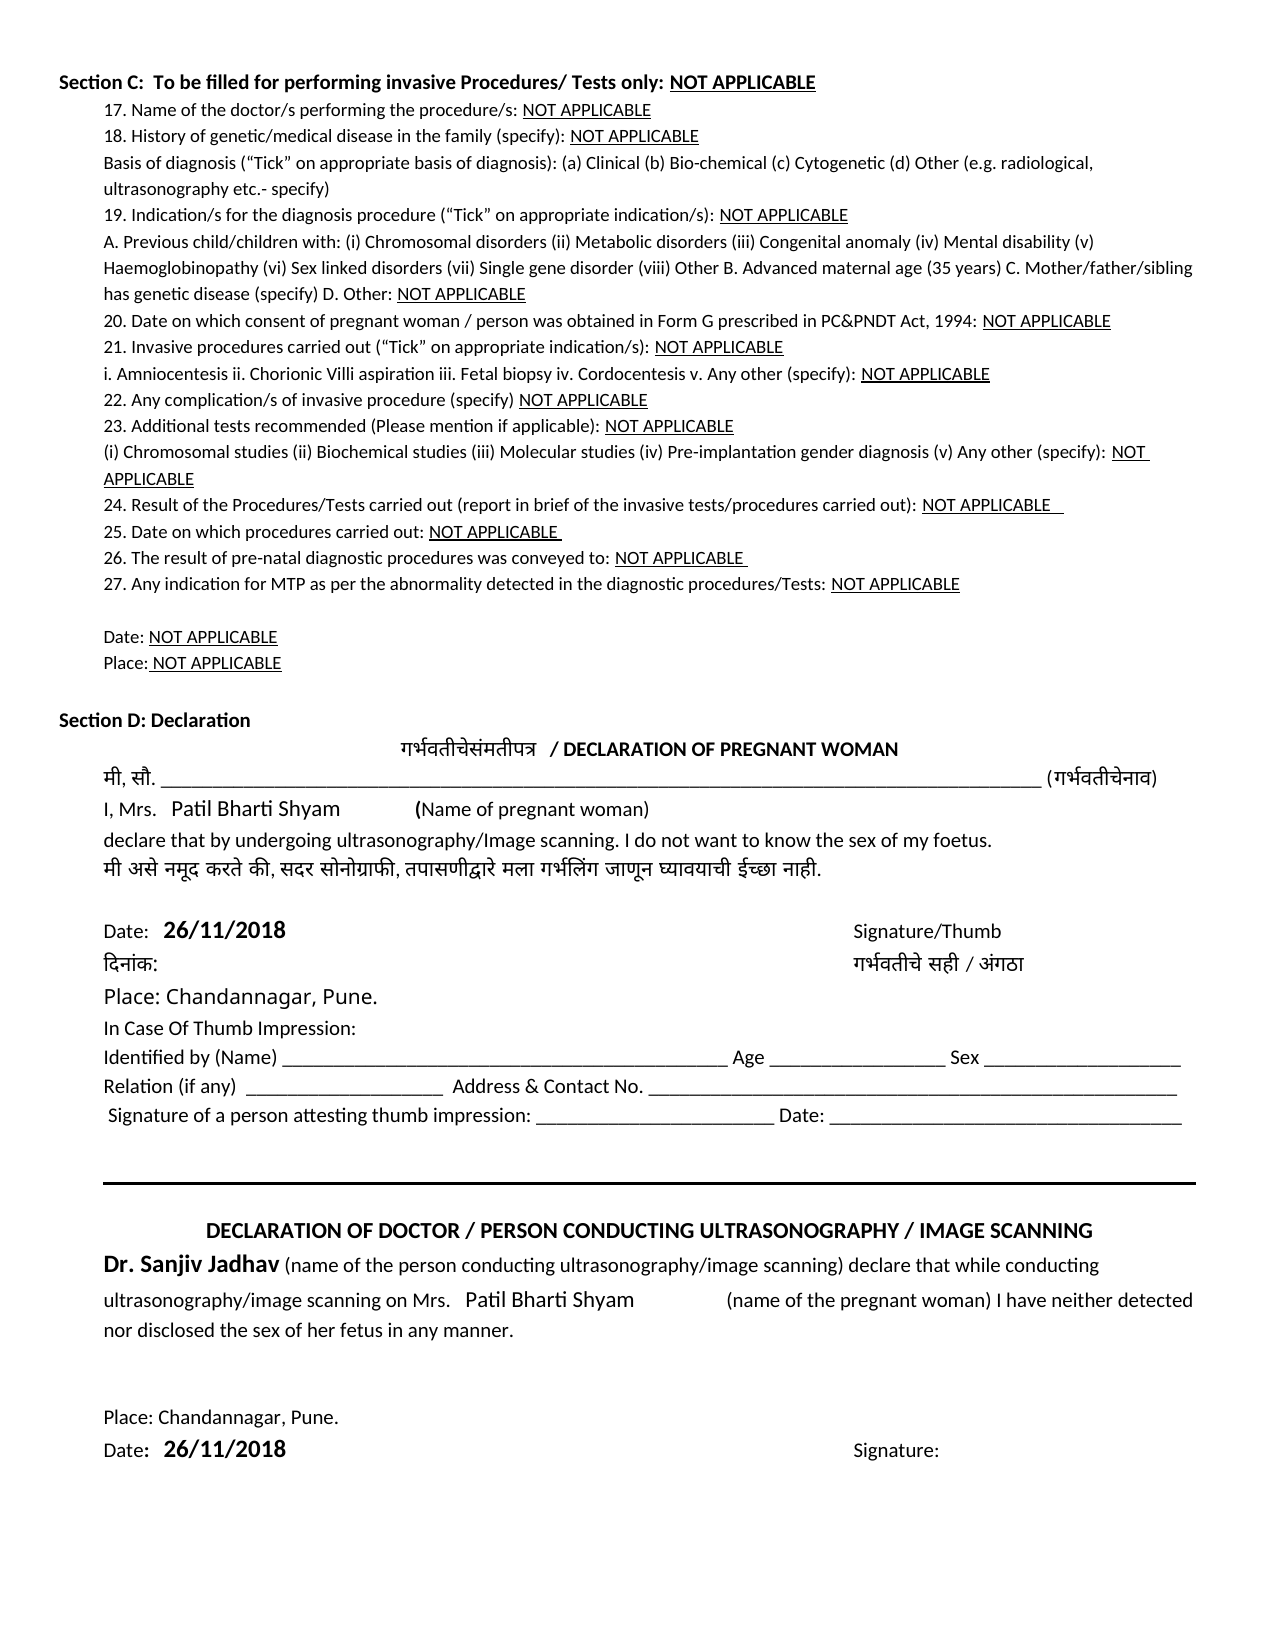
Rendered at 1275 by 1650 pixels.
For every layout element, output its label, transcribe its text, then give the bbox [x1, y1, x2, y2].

text गर्भवतीचेसंमतीपत्र / DECLARATION OF PREGNANT WOMAN [103, 736, 1196, 762]
text (i) Chromosomal studies (ii) Biochemical studies (iii) Molecular studies (iv) Pre-implantation gender diagnosis (v) Any other (specify): NOT APPLICABLE [103, 441, 1196, 490]
text 19. Indication/s for the diagnosis procedure (“Tick” on appropriate indication/s): NOT APPLICABLE [103, 203, 1196, 226]
text Identified by (Name) ___________________________________________ Age _________________ Sex ___________________ [103, 1044, 1196, 1069]
text Place: Chandannagar, Pune. [103, 982, 1196, 1011]
text मी, सौ. _____________________________________________________________________________________ (गर्भवतीचेनाव) [103, 765, 1196, 791]
text Date: Signature/Thumb [103, 914, 1196, 945]
text DECLARATION OF DOCTOR / PERSON CONDUCTING ULTRASONOGRAPHY / IMAGE SCANNING [103, 1216, 1196, 1244]
text I, Mrs. (Name of pregnant woman) [103, 794, 1196, 823]
text In Case Of Thumb Impression: [103, 1015, 1196, 1040]
text i. Amniocentesis ii. Chorionic Villi aspiration iii. Fetal biopsy iv. Cordocentesis v. Any other (specify): NOT APPLICABLE [103, 362, 1196, 384]
text Date: NOT APPLICABLE [103, 625, 1196, 648]
text 21. Invasive procedures carried out (“Tick” on appropriate indication/s): NOT APPLICABLE [103, 335, 1196, 358]
text 23. Additional tests recommended (Please mention if applicable): NOT APPLICABLE [103, 414, 1196, 437]
text दिनांक: गर्भवतीचे सही / अंगठा [103, 949, 1196, 978]
text Place: Chandannagar, Pune. [103, 1404, 1196, 1429]
text Basis of diagnosis (“Tick” on appropriate basis of diagnosis): (a) Clinical (b) Bio-chemical (c) Cytogenetic (d) Other (e.g. radiological, ultrasonography etc.- specify) [103, 151, 1196, 200]
text Signature of a person attesting thumb impression: _______________________ Date: __________________________________ [103, 1102, 1196, 1182]
text 20. Date on which consent of pregnant woman / person was obtained in Form G prescribed in PC&PNDT Act, 1994: NOT APPLICABLE [103, 309, 1196, 332]
text मी असे नमूद करते की, सदर सोनोग्राफी, तपासणीद्वारे मला गर्भलिंग जाणून घ्यावयाची ईच्छा नाही. [103, 856, 1196, 882]
text Relation (if any) ___________________ Address & Contact No. ___________________________________________________ [103, 1073, 1196, 1098]
text Place: NOT APPLICABLE [103, 652, 1196, 674]
text 26. The result of pre-natal diagnostic procedures was conveyed to: NOT APPLICABLE [103, 546, 1196, 569]
text 25. Date on which procedures carried out: NOT APPLICABLE [103, 520, 1196, 543]
text 27. Any indication for MTP as per the abnormality detected in the diagnostic procedures/Tests: NOT APPLICABLE [103, 572, 1196, 595]
text 24. Result of the Procedures/Tests carried out (report in brief of the invasive tests/procedures carried out): NOT APPLICABLE [103, 493, 1196, 516]
text declare that by undergoing ultrasonography/Image scanning. I do not want to know the sex of my foetus. [103, 827, 1196, 852]
text 17. Name of the doctor/s performing the procedure/s: NOT APPLICABLE [103, 98, 1196, 121]
text Date: Signature: [103, 1433, 1196, 1464]
text Dr. Sanjiv Jadhav (name of the person conducting ultrasonography/image scanning) declare that while conducting ultrasonography/image scanning on Mrs. (name of the pregnant woman) I have neither detected nor disclosed the sex of her fetus in any manner. [103, 1248, 1196, 1342]
text A. Previous child/children with: (i) Chromosomal disorders (ii) Metabolic disorders (iii) Congenital anomaly (iv) Mental disability (v) Haemoglobinopathy (vi) Sex linked disorders (vii) Single gene disorder (viii) Other B. Advanced maternal age (35 years) C. Mother/father/sibling has genetic disease (specify) D. Other: NOT APPLICABLE [103, 230, 1196, 306]
text Section C: To be filled for performing invasive Procedures/ Tests only: NOT APPLICABLE [0, 69, 1275, 94]
text 22. Any complication/s of invasive procedure (specify) NOT APPLICABLE [103, 388, 1196, 411]
text 18. History of genetic/medical disease in the family (specify): NOT APPLICABLE [103, 124, 1196, 147]
text Section D: Declaration [59, 707, 1196, 732]
